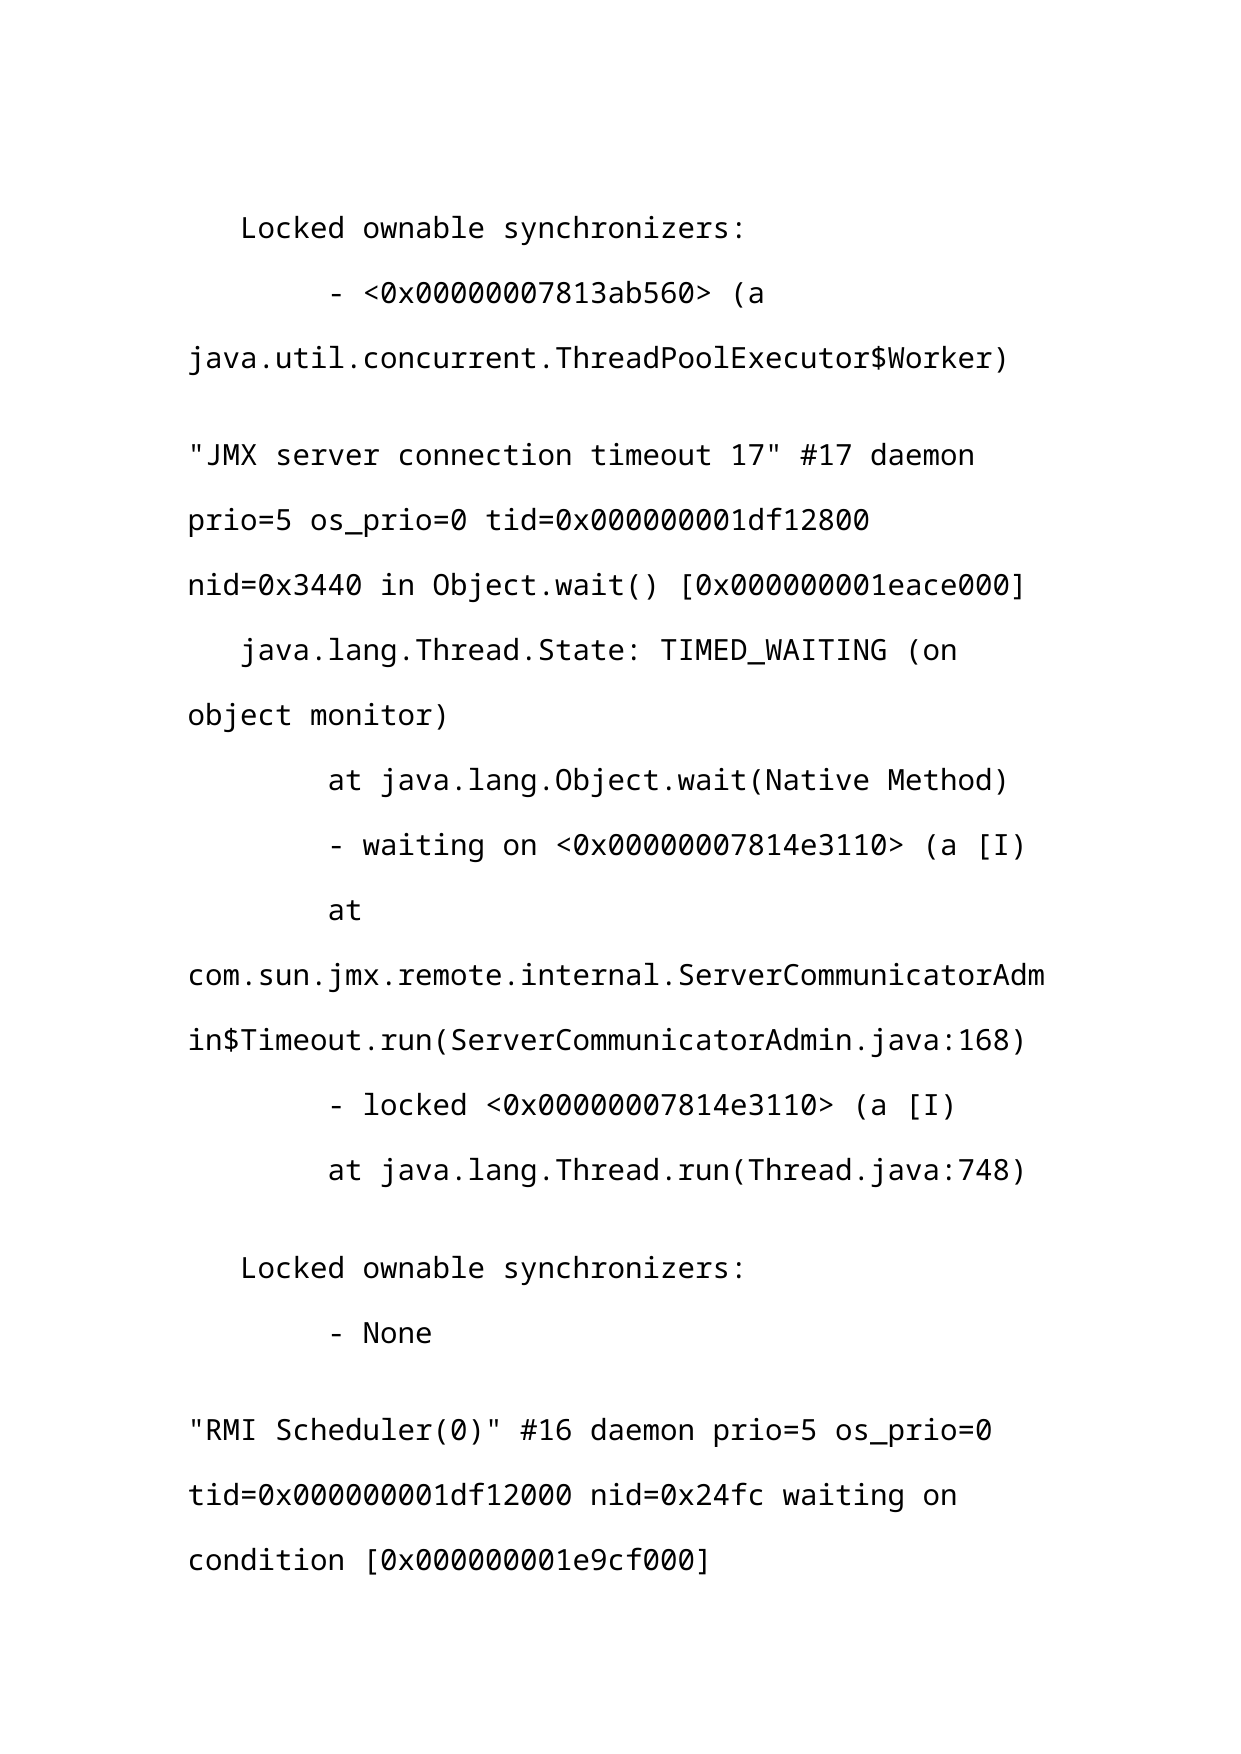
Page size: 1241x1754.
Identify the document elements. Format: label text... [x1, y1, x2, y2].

text "JMX server connection timeout 17" #17 daemon prio=5 os_prio=0 tid=0x000000001df12800 nid=0x3440 in Object.wait() [0x000000001eace000] [187, 422, 1053, 617]
text - locked <0x00000007814e3110> (a [I) [187, 1072, 1053, 1137]
text Locked ownable synchronizers: [187, 1234, 1053, 1299]
text - waiting on <0x00000007814e3110> (a [I) [187, 812, 1053, 877]
text at java.lang.Thread.run(Thread.java:748) [187, 1137, 1053, 1202]
text - <0x00000007813ab560> (a java.util.concurrent.ThreadPoolExecutor$Worker) [187, 259, 1053, 389]
text Locked ownable synchronizers: [187, 194, 1053, 259]
text java.lang.Thread.State: TIMED_WAITING (on object monitor) [187, 617, 1053, 747]
text at java.lang.Object.wait(Native Method) [187, 747, 1053, 812]
text at com.sun.jmx.remote.internal.ServerCommunicatorAdmin$Timeout.run(ServerCommunicatorAdmin.java:168) [187, 877, 1053, 1072]
text "RMI Scheduler(0)" #16 daemon prio=5 os_prio=0 tid=0x000000001df12000 nid=0x24fc waiting on condition [0x000000001e9cf000] [187, 1397, 1053, 1592]
text - None [187, 1299, 1053, 1364]
